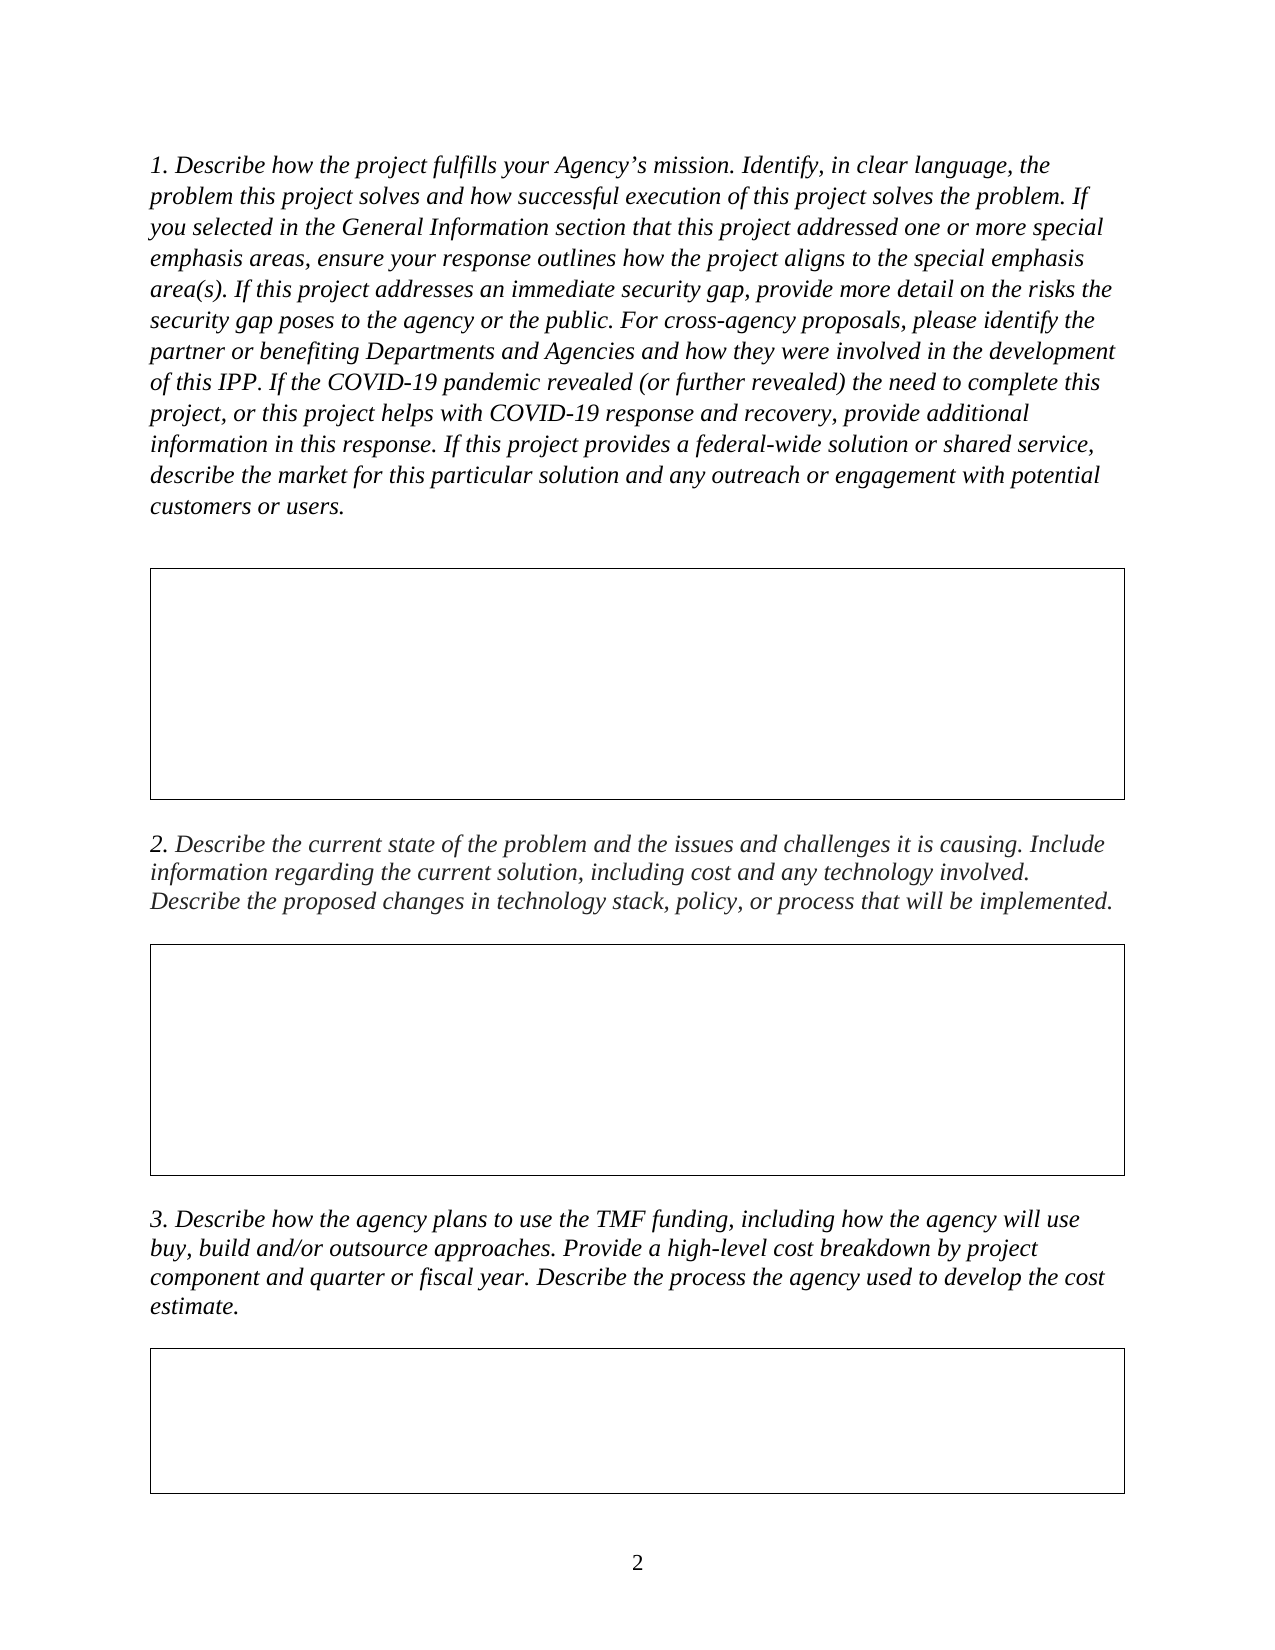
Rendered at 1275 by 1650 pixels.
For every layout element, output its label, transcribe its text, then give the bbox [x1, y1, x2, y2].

table_header [151, 945, 1124, 1175]
text 2. Describe the current state of the problem and the issues and challenges it is causing. Include information regarding the current solution, including cost and any technology involved. Describe the proposed changes in technology stack, policy, or process that will be implemented. [150, 829, 1125, 915]
text 1. Describe how the project fulfills your Agency’s mission. Identify, in clear language, the problem this project solves and how successful execution of this project solves the problem. If you selected in the General Information section that this project addressed one or more special emphasis areas, ensure your response outlines how the project aligns to the special emphasis area(s). If this project addresses an immediate security gap, provide more detail on the risks the security gap poses to the agency or the public. For cross-agency proposals, please identify the partner or benefiting Departments and Agencies and how they were involved in the development of this IPP. If the COVID-19 pandemic revealed (or further revealed) the need to complete this project, or this project helps with COVID-19 response and recovery, provide additional information in this response. If this project provides a federal-wide solution or shared service, describe the market for this particular solution and any outreach or engagement with potential customers or users. [150, 150, 1125, 520]
table_header [151, 569, 1124, 799]
text 3. Describe how the agency plans to use the TMF funding, including how the agency will use buy, build and/or outsource approaches. Provide a high-level cost breakdown by project component and quarter or fiscal year. Describe the process the agency used to develop the cost estimate. [150, 1204, 1125, 1319]
table_header [151, 1349, 1124, 1493]
